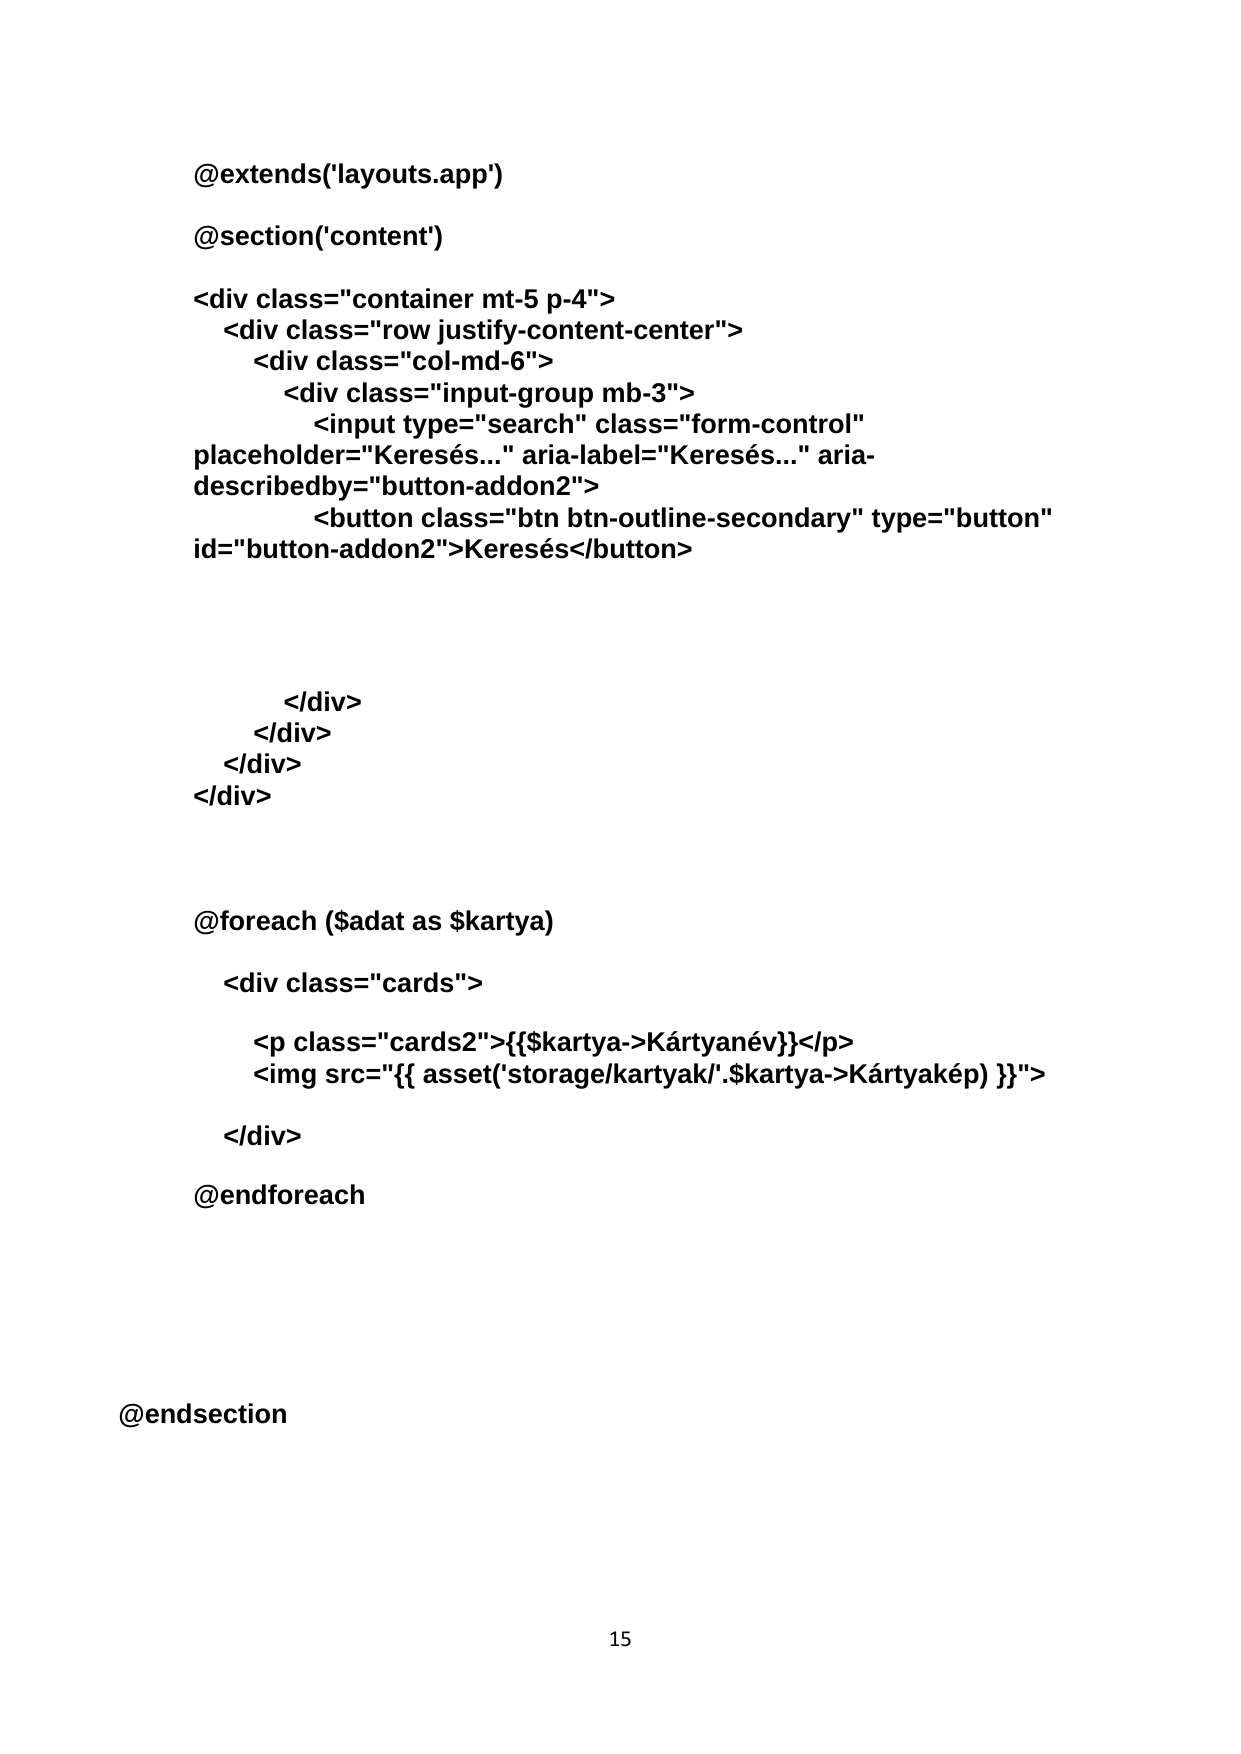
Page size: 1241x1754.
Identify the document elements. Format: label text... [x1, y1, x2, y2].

text <input type="search" class="form-control" placeholder="Keresés..." aria-label="Keresés..." aria-describedby="button-addon2"> [193, 408, 1122, 502]
text @foreach ($adat as $kartya) [193, 904, 1122, 936]
text @endforeach [193, 1179, 1122, 1211]
text </div> [193, 779, 1122, 811]
text @section('content') [193, 220, 1122, 252]
text <img src="{{ asset('storage/kartyak/'.$kartya->Kártyakép) }}"> [193, 1058, 1122, 1089]
text </div> [193, 717, 1122, 748]
text <div class="col-md-6"> [193, 345, 1122, 377]
text </div> [193, 748, 1122, 779]
text <div class="input-group mb-3"> [193, 377, 1122, 408]
text <div class="row justify-content-center"> [193, 314, 1122, 345]
text </div> [193, 1120, 1122, 1151]
text @extends('layouts.app') [193, 127, 1122, 189]
text </div> [193, 686, 1122, 717]
text <div class="cards"> [193, 967, 1122, 998]
text <p class="cards2">{{$kartya->Kártyanév}}</p> [193, 1026, 1122, 1058]
text <button class="btn btn-outline-secondary" type="button" id="button-addon2">Keresés</button> [193, 502, 1122, 564]
text <div class="container mt-5 p-4"> [193, 283, 1122, 314]
text @endsection [118, 1398, 1122, 1429]
